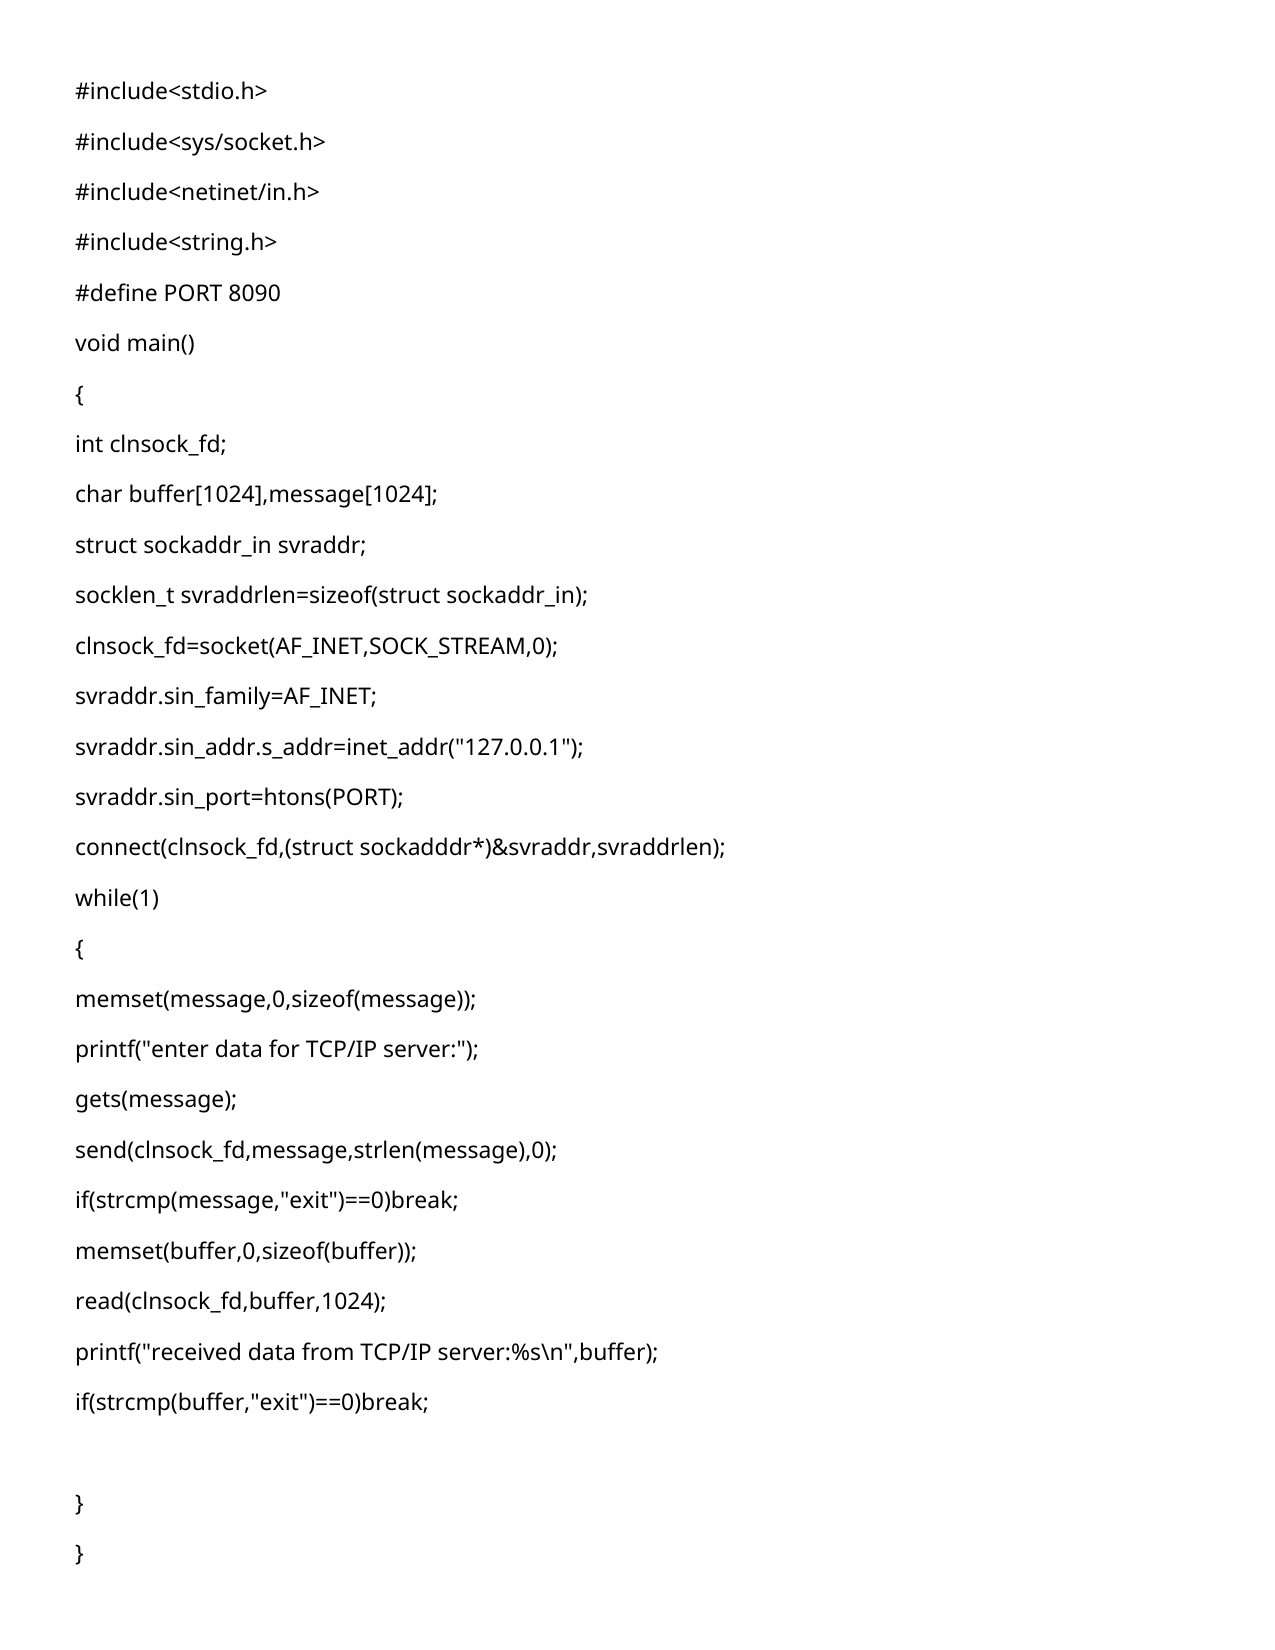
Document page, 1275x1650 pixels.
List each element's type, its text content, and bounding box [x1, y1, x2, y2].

text { [75, 377, 1200, 409]
text printf("enter data for TCP/IP server:"); [75, 1033, 1200, 1064]
text svraddr.sin_port=htons(PORT); [75, 781, 1200, 812]
text { [75, 932, 1200, 963]
text int clnsock_fd; [75, 428, 1200, 459]
text #include<sys/socket.h> [75, 125, 1200, 157]
text struct sockaddr_in svraddr; [75, 529, 1200, 560]
text #include<string.h> [75, 226, 1200, 257]
text if(strcmp(message,"exit")==0)break; [75, 1184, 1200, 1215]
text char buffer[1024],message[1024]; [75, 478, 1200, 509]
text connect(clnsock_fd,(struct sockadddr*)&svraddr,svraddrlen); [75, 831, 1200, 862]
text #define PORT 8090 [75, 277, 1200, 308]
text gets(message); [75, 1083, 1200, 1114]
text svraddr.sin_addr.s_addr=inet_addr("127.0.0.1"); [75, 730, 1200, 762]
text svraddr.sin_family=AF_INET; [75, 680, 1200, 711]
text send(clnsock_fd,message,strlen(message),0); [75, 1134, 1200, 1165]
text memset(buffer,0,sizeof(buffer)); [75, 1234, 1200, 1266]
text } [75, 1537, 1200, 1568]
text #include<stdio.h> [75, 75, 1200, 106]
text socklen_t svraddrlen=sizeof(struct sockaddr_in); [75, 579, 1200, 610]
text void main() [75, 327, 1200, 358]
text while(1) [75, 882, 1200, 913]
text memset(message,0,sizeof(message)); [75, 982, 1200, 1014]
text clnsock_fd=socket(AF_INET,SOCK_STREAM,0); [75, 629, 1200, 661]
text #include<netinet/in.h> [75, 176, 1200, 207]
text printf("received data from TCP/IP server:%s\n",buffer); [75, 1335, 1200, 1367]
text } [75, 1487, 1200, 1518]
text read(clnsock_fd,buffer,1024); [75, 1285, 1200, 1316]
text if(strcmp(buffer,"exit")==0)break; [75, 1386, 1200, 1417]
